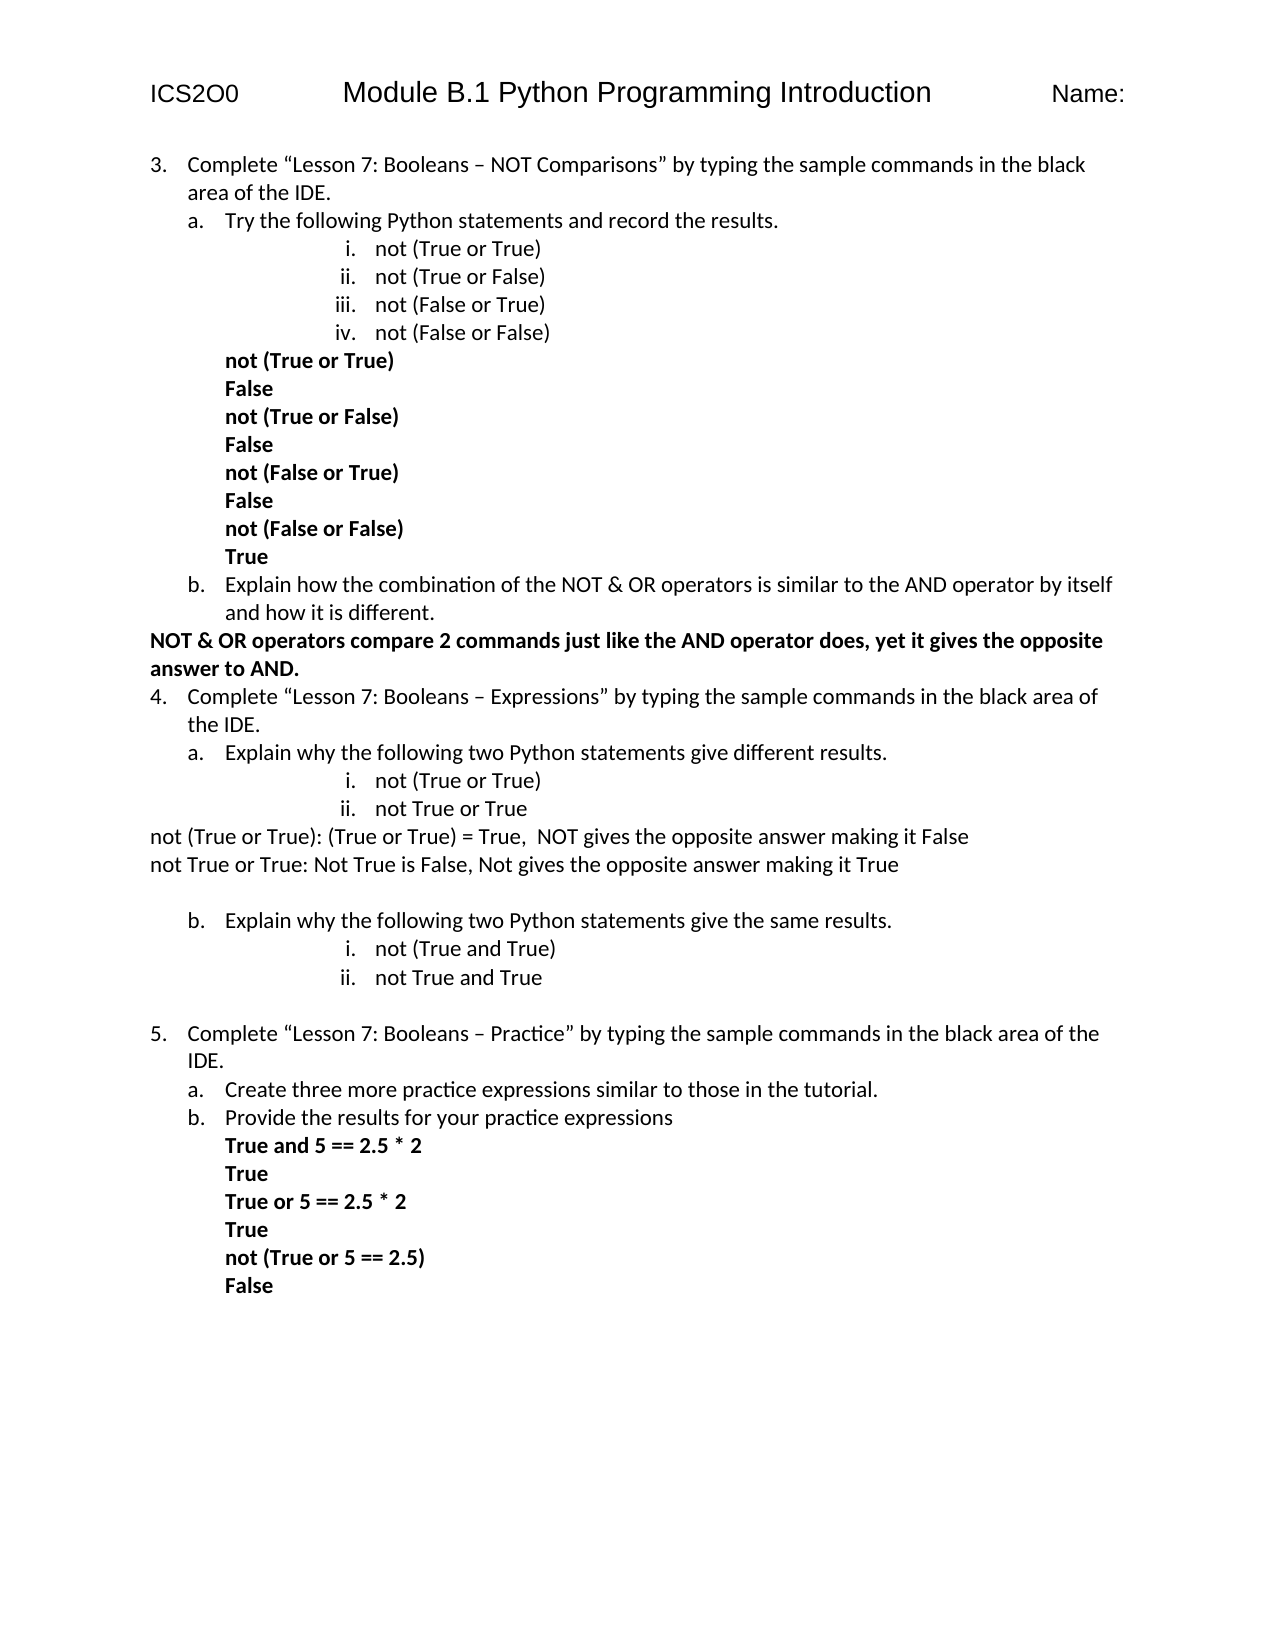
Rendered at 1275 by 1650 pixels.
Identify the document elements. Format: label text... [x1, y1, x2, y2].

list Explain how the combination of the NOT & OR operators is similar to the AND operator by itself and how it is different. [187, 570, 1125, 626]
list Explain why the following two Python statements give different results. [187, 738, 1125, 766]
text not True or True: Not True is False, Not gives the opposite answer making it True [150, 851, 1125, 878]
list not (True or True) [356, 234, 1125, 262]
text False [225, 1271, 1125, 1299]
list Complete “Lesson 7: Booleans – Expressions” by typing the sample commands in the black area of the IDE. [150, 682, 1125, 738]
text not (True or False) [225, 402, 1125, 430]
list Create three more practice expressions similar to those in the tutorial. [187, 1075, 1125, 1103]
text True [225, 542, 1125, 570]
text False [225, 430, 1125, 458]
list Try the following Python statements and record the results. [187, 206, 1125, 234]
text not (False or True) [225, 458, 1125, 486]
text not (True or True) [225, 346, 1125, 374]
text not (False or False) [225, 514, 1125, 542]
text False [225, 486, 1125, 514]
list not (False or True) [356, 290, 1125, 318]
text False [225, 374, 1125, 402]
list not True or True [356, 794, 1125, 822]
text True or 5 == 2.5 * 2 [225, 1187, 1125, 1215]
text NOT & OR operators compare 2 commands just like the AND operator does, yet it gives the opposite answer to AND. [150, 626, 1125, 682]
list not True and True [356, 963, 1125, 991]
list not (True or False) [356, 262, 1125, 290]
text True [225, 1159, 1125, 1187]
text not (True or 5 == 2.5) [225, 1243, 1125, 1271]
text True and 5 == 2.5 * 2 [225, 1131, 1125, 1159]
list Complete “Lesson 7: Booleans – Practice” by typing the sample commands in the black area of the IDE. [150, 1019, 1125, 1075]
list Explain why the following two Python statements give the same results. [187, 907, 1125, 934]
list Provide the results for your practice expressions [187, 1103, 1125, 1131]
list not (False or False) [356, 318, 1125, 346]
text not (True or True): (True or True) = True, NOT gives the opposite answer making it False [150, 822, 1125, 851]
list Complete “Lesson 7: Booleans – NOT Comparisons” by typing the sample commands in the black area of the IDE. [150, 150, 1125, 206]
list not (True or True) [356, 766, 1125, 794]
text True [225, 1215, 1125, 1243]
list not (True and True) [356, 934, 1125, 963]
